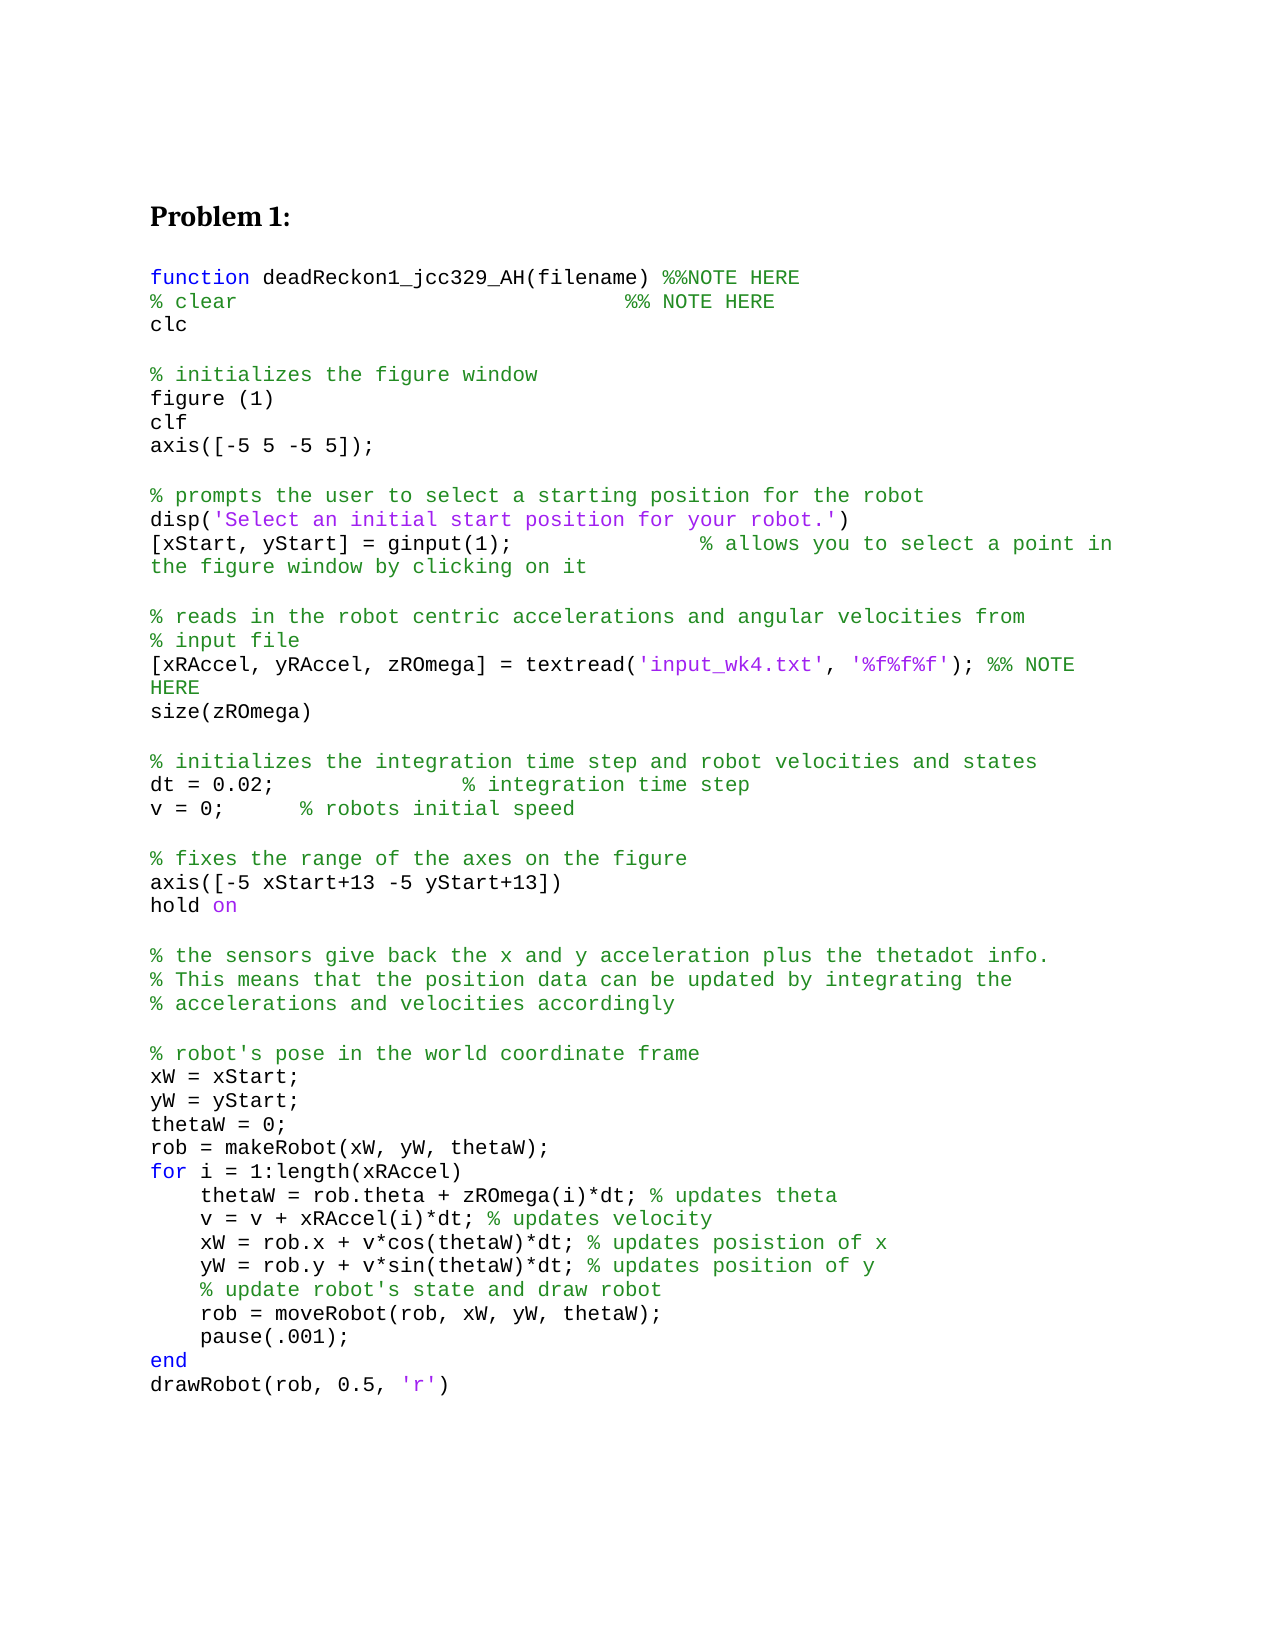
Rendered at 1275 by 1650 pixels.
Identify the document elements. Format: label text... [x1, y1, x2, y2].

text axis([-5 5 -5 5]); [150, 435, 1125, 459]
text thetaW = 0; [150, 1114, 1125, 1137]
text % the sensors give back the x and y acceleration plus the thetadot info. [150, 945, 1125, 969]
text % prompts the user to select a starting position for the robot [150, 485, 1125, 509]
text % input file [150, 630, 1125, 653]
text clc [150, 314, 1125, 338]
text [xStart, yStart] = ginput(1); % allows you to select a point in the figure window by clicking on it [150, 533, 1125, 580]
text pause(.001); [150, 1326, 1125, 1350]
text xW = rob.x + v*cos(thetaW)*dt; % updates posistion of x [150, 1232, 1125, 1256]
text hold on [150, 895, 1125, 919]
text clf [150, 412, 1125, 435]
text rob = moveRobot(rob, xW, yW, thetaW); [150, 1303, 1125, 1326]
text end [150, 1350, 1125, 1374]
subtitle Problem 1: [150, 200, 1125, 233]
text % fixes the range of the axes on the figure [150, 848, 1125, 872]
text % This means that the position data can be updated by integrating the [150, 969, 1125, 993]
text % initializes the figure window [150, 364, 1125, 388]
text thetaW = rob.theta + zROmega(i)*dt; % updates theta [150, 1184, 1125, 1208]
text xW = xStart; [150, 1066, 1125, 1090]
text size(zROmega) [150, 701, 1125, 724]
text for i = 1:length(xRAccel) [150, 1161, 1125, 1184]
text function deadReckon1_jcc329_AH(filename) %%NOTE HERE [150, 267, 1125, 291]
text disp('Select an initial start position for your robot.') [150, 509, 1125, 533]
text drawRobot(rob, 0.5, 'r') [150, 1374, 1125, 1397]
text % accelerations and velocities accordingly [150, 993, 1125, 1016]
text [xRAccel, yRAccel, zROmega] = textread('input_wk4.txt', '%f%f%f'); %% NOTE HERE [150, 653, 1125, 701]
text axis([-5 xStart+13 -5 yStart+13]) [150, 872, 1125, 895]
text % robot's pose in the world coordinate frame [150, 1043, 1125, 1066]
text yW = yStart; [150, 1090, 1125, 1114]
text v = 0; % robots initial speed [150, 798, 1125, 822]
text figure (1) [150, 388, 1125, 412]
text % clear %% NOTE HERE [150, 291, 1125, 314]
text rob = makeRobot(xW, yW, thetaW); [150, 1137, 1125, 1161]
text % initializes the integration time step and robot velocities and states [150, 751, 1125, 774]
text v = v + xRAccel(i)*dt; % updates velocity [150, 1208, 1125, 1232]
text % update robot's state and draw robot [150, 1279, 1125, 1303]
text yW = rob.y + v*sin(thetaW)*dt; % updates position of y [150, 1256, 1125, 1279]
text dt = 0.02; % integration time step [150, 774, 1125, 798]
text % reads in the robot centric accelerations and angular velocities from [150, 606, 1125, 630]
